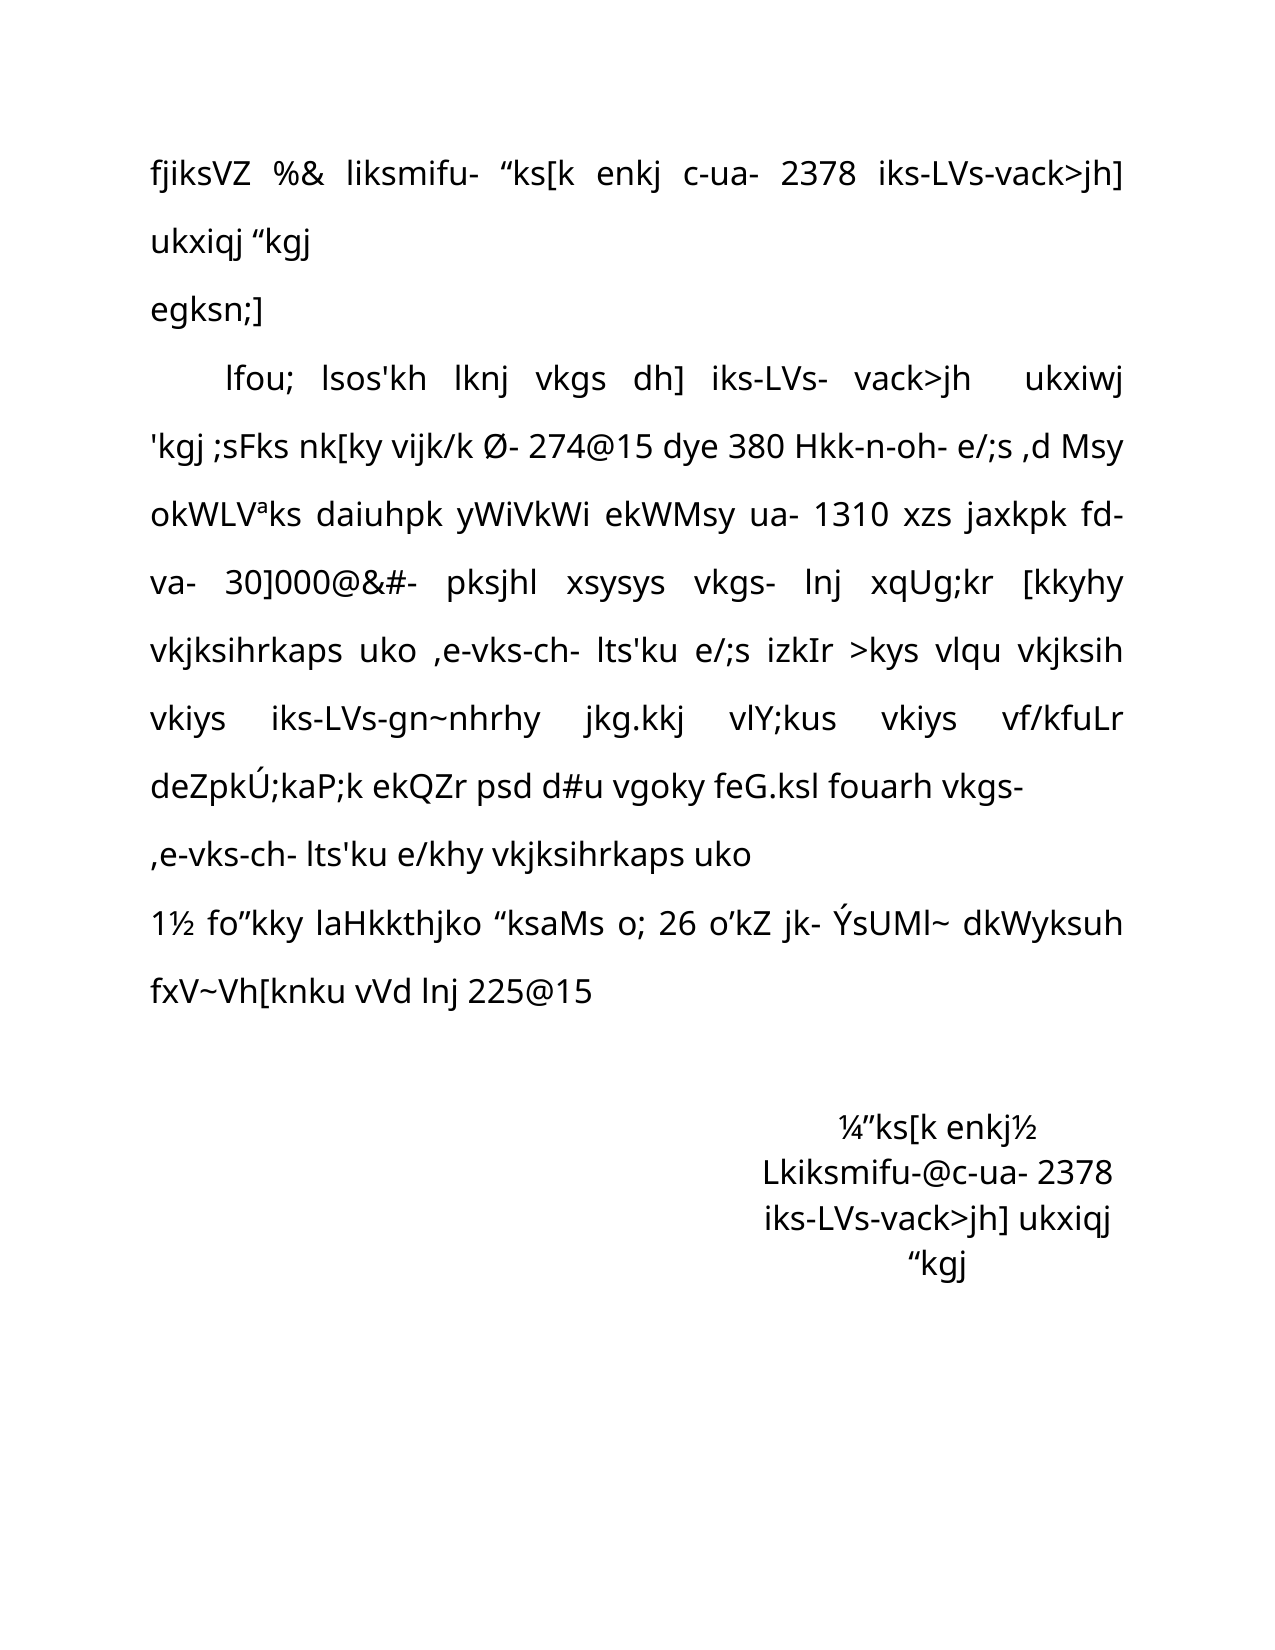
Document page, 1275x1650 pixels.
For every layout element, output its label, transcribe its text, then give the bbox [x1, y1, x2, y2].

text iks-LVs-vack>jh] ukxiqj “kgj [750, 1194, 1125, 1285]
text ,e-vks-ch- lts'ku e/khy vkjksihrkaps uko [150, 831, 1125, 877]
text fjiksVZ %& liksmifu- “ks[k enkj c-ua- 2378 iks-LVs-vack>jh] ukxiqj “kgj [150, 150, 1125, 263]
text 1½ fo”kky laHkkthjko “ksaMs o; 26 o’kZ jk- ÝsUMl~ dkWyksuh fxV~Vh[knku vVd lnj 225@15 [150, 899, 1125, 1013]
text egksn;] [150, 286, 1125, 332]
text lfou; lsos'kh lknj vkgs dh] iks-LVs- vack>jh ukxiwj 'kgj ;sFks nk[ky vijk/k Ø- 274@15 dye 380 Hkk-n-oh- e/;s ,d Msy okWLVªks daiuhpk yWiVkWi ekWMsy ua- 1310 xzs jaxkpk fd-va- 30]000@&#- pksjhl xsysys vkgs- lnj xqUg;kr [kkyhy vkjksihrkaps uko ,e-vks-ch- lts'ku e/;s izkIr >kys vlqu vkjksih vkiys iks-LVs-gn~nhrhy jkg.kkj vlY;kus vkiys vf/kfuLr deZpkÚ;kaP;k ekQZr psd d#u vgoky feG.ksl fouarh vkgs- [150, 354, 1125, 808]
text ¼”ks[k enkj½ [750, 1104, 1125, 1149]
text Lkiksmifu-@c-ua- 2378 [750, 1149, 1125, 1194]
